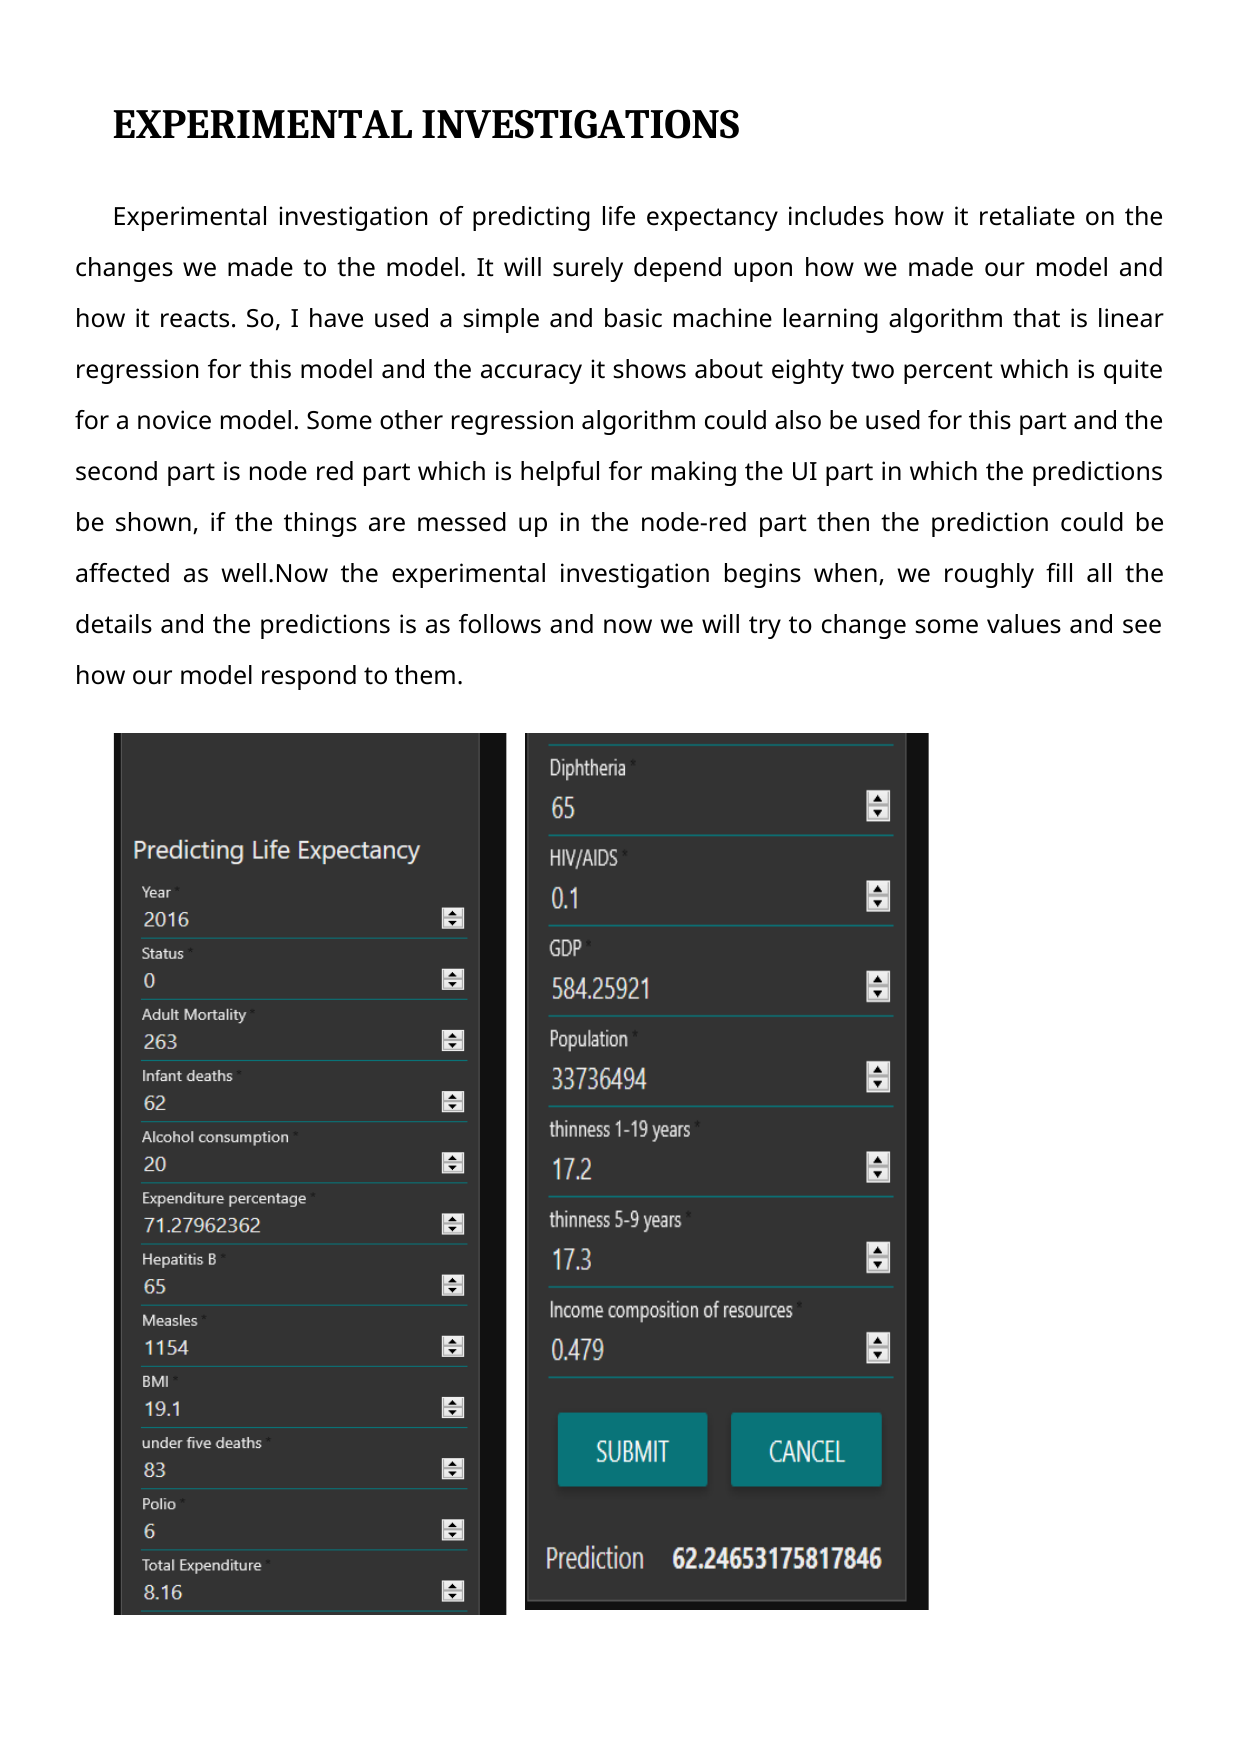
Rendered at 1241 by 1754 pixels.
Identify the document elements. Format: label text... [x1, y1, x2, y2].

text Experimental investigation of predicting life expectancy includes how it retaliate on the changes we made to the model. It will surely depend upon how we made our model and how it reacts. So, I have used a simple and basic machine learning algorithm that is linear regression for this model and the accuracy it shows about eighty two percent which is quite for a novice model. Some other regression algorithm could also be used for this part and the second part is node red part which is helpful for making the UI part in which the predictions be shown, if the things are messed up in the node-red part then the prediction could be affected as well.Now the experimental investigation begins when, we roughly fill all the details and the predictions is as follows and now we will try to change some values and see how our model respond to them. [75, 198, 1165, 692]
text EXPERIMENTAL INVESTIGATIONS [75, 101, 1165, 149]
picture [524, 733, 928, 1610]
picture [112, 733, 506, 1612]
